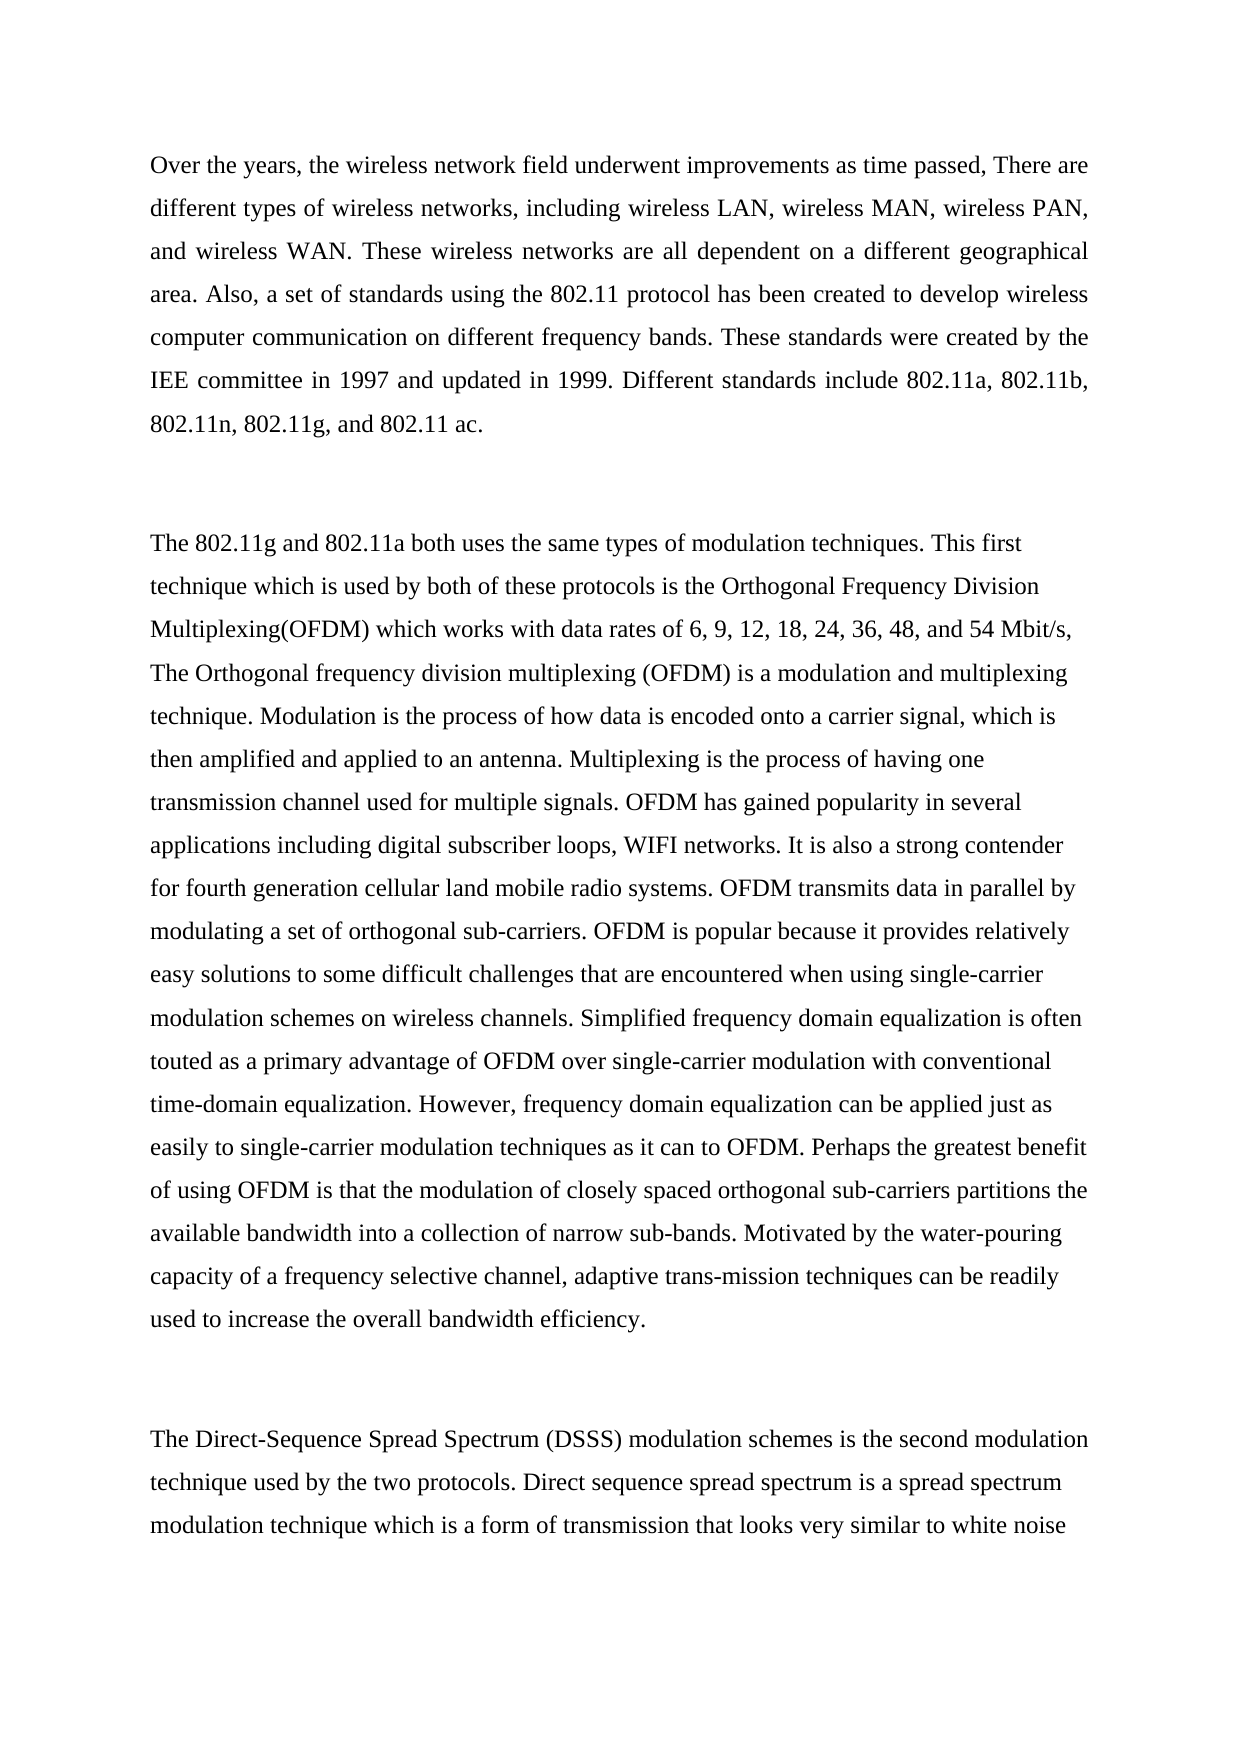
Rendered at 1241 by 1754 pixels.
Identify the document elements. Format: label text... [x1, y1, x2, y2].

text The 802.11g and 802.11a both uses the same types of modulation techniques. This first technique which is used by both of these protocols is the Orthogonal Frequency Division Multiplexing(OFDM) which works with data rates of 6, 9, 12, 18, 24, 36, 48, and 54 Mbit/s, The Orthogonal frequency division multiplexing (OFDM) is a modulation and multiplexing technique. Modulation is the process of how data is encoded onto a carrier signal, which is then amplified and applied to an antenna. Multiplexing is the process of having one transmission channel used for multiple signals. OFDM has gained popularity in several applications including digital subscriber loops, WIFI networks. It is also a strong contender for fourth generation cellular land mobile radio systems. OFDM transmits data in parallel by modulating a set of orthogonal sub-carriers. OFDM is popular because it provides relatively easy solutions to some difficult challenges that are encountered when using single-carrier modulation schemes on wireless channels. Simplified frequency domain equalization is often touted as a primary advantage of OFDM over single-carrier modulation with conventional time-domain equalization. However, frequency domain equalization can be applied just as easily to single-carrier modulation techniques as it can to OFDM. Perhaps the greatest benefit of using OFDM is that the modulation of closely spaced orthogonal sub-carriers partitions the available bandwidth into a collection of narrow sub-bands. Motivated by the water-pouring capacity of a frequency selective channel, adaptive trans-mission techniques can be readily used to increase the overall bandwidth efficiency. [150, 528, 1090, 1333]
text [150, 1424, 1090, 1539]
text Over the years, the wireless network field underwent improvements as time passed, There are different types of wireless networks, including wireless LAN, wireless MAN, wireless PAN, and wireless WAN. These wireless networks are all dependent on a different geographical area. Also, a set of standards using the 802.11 protocol has been created to develop wireless computer communication on different frequency bands. These standards were created by the IEE committee in 1997 and updated in 1999. Different standards include 802.11a, 802.11b, 802.11n, 802.11g, and 802.11 ac. [150, 150, 1090, 437]
